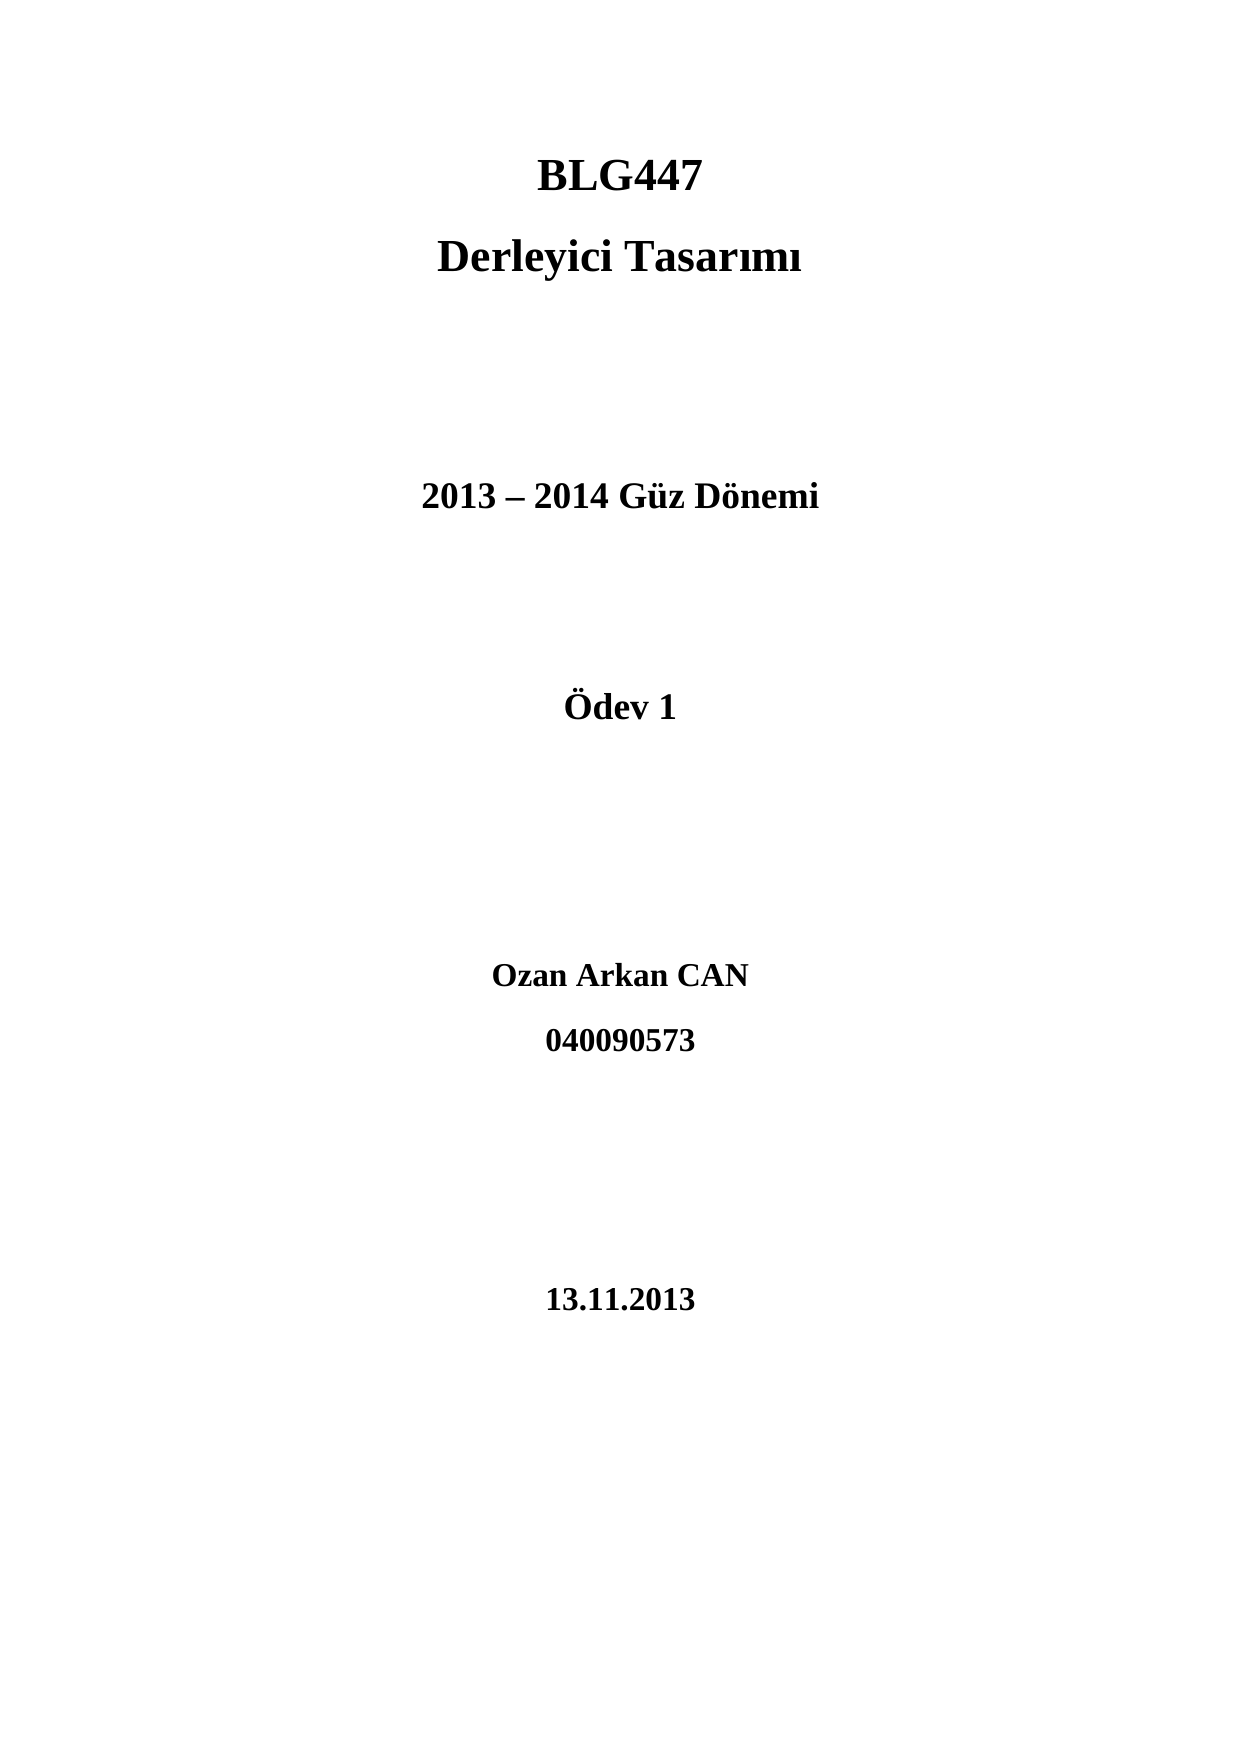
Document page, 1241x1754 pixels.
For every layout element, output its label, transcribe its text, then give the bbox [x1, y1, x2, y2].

text Derleyici Tasarımı [148, 229, 1093, 282]
text BLG447 [148, 148, 1093, 200]
text 13.11.2013 [148, 1279, 1093, 1318]
text 2013 – 2014 Güz Dönemi [148, 473, 1093, 516]
text Ozan Arkan CAN [148, 955, 1093, 993]
text Ödev 1 [148, 684, 1093, 727]
text 040090573 [148, 1020, 1093, 1058]
